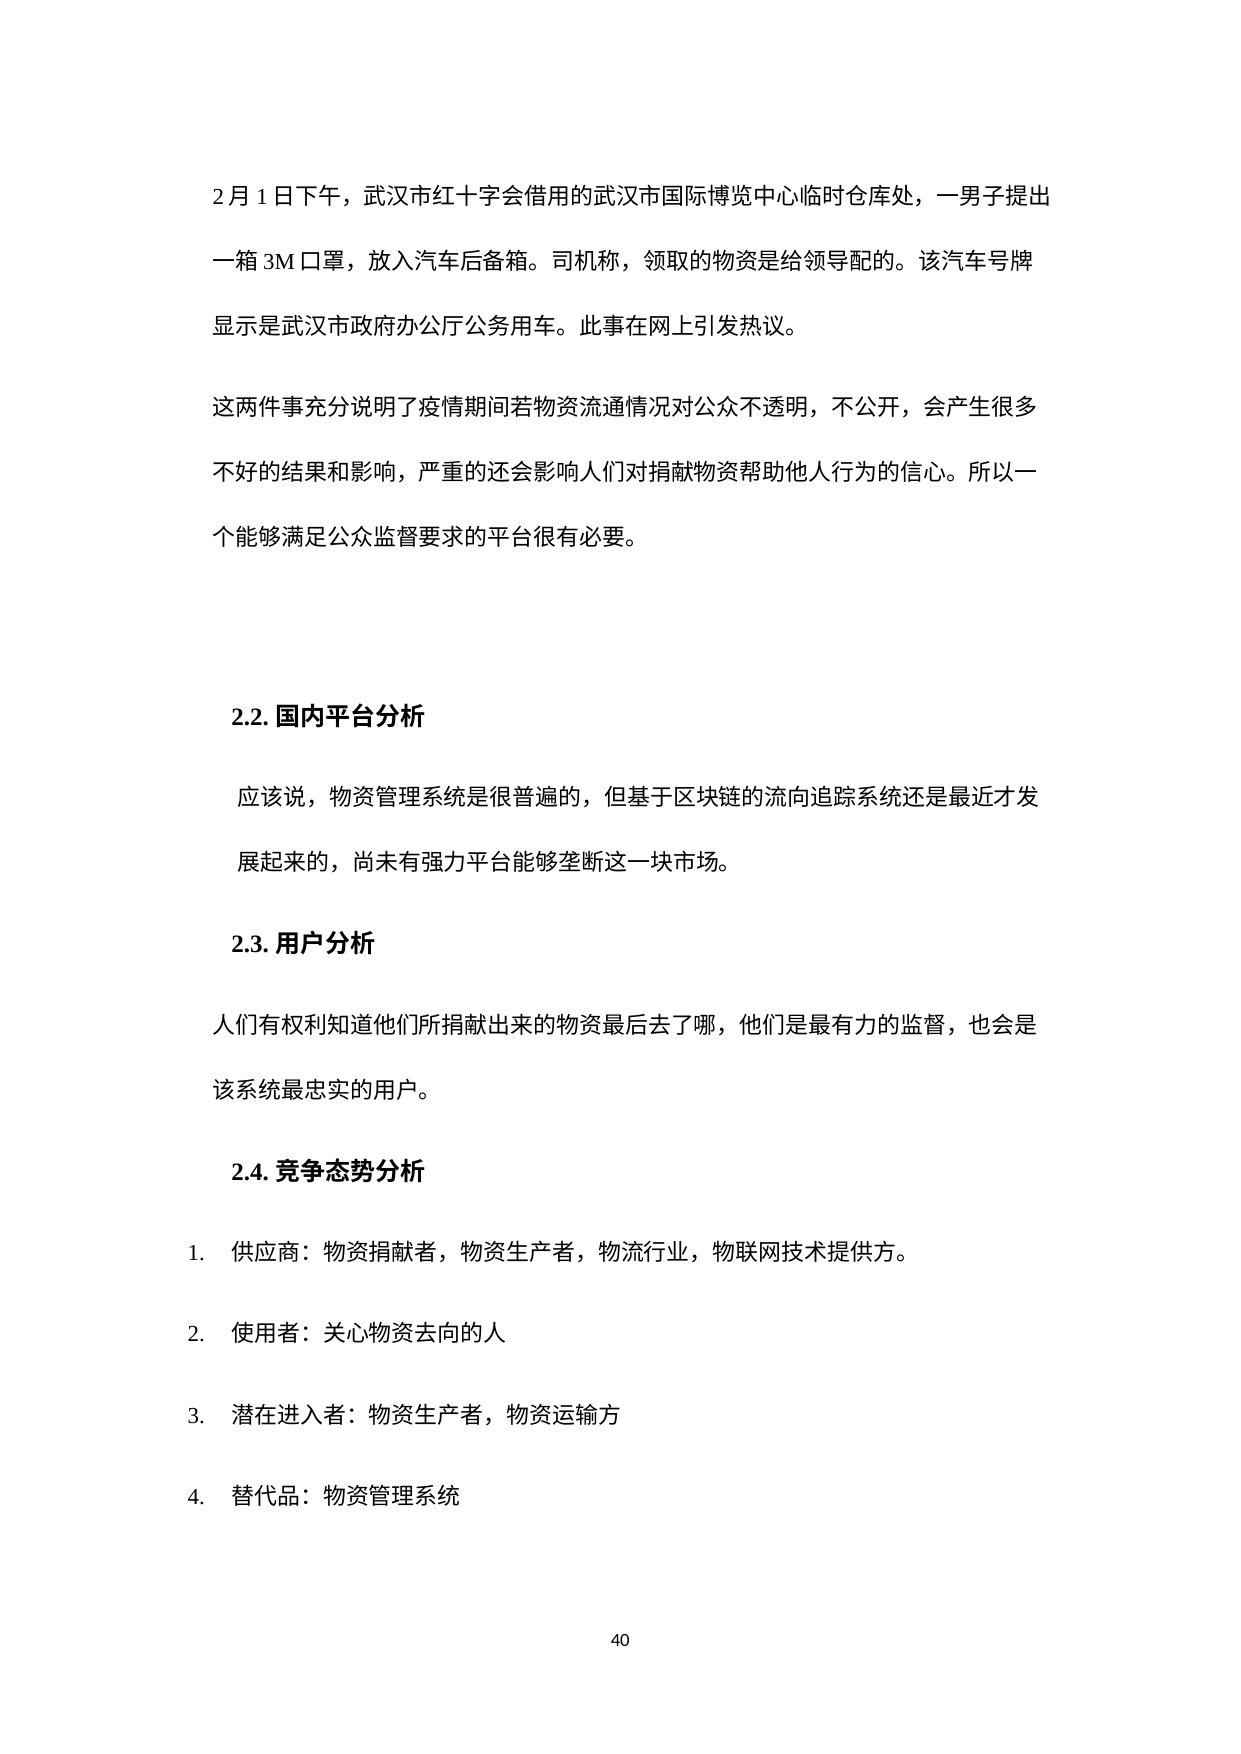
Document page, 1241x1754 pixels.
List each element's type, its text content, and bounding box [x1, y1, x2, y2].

text 2月1日下午，武汉市红十字会借用的武汉市国际博览中心临时仓库处，一男子提出一箱3M口罩，放入汽车后备箱。司机称，领取的物资是给领导配的。该汽车号牌显示是武汉市政府办公厅公务用车。此事在网上引发热议。 [212, 162, 1053, 357]
text 这两件事充分说明了疫情期间若物资流通情况对公众不透明，不公开，会产生很多不好的结果和影响，严重的还会影响人们对捐献物资帮助他人行为的信心。所以一个能够满足公众监督要求的平台很有必要。 [212, 373, 1053, 568]
list 供应商：物资捐献者，物资生产者，物流行业，物联网技术提供方。 [187, 1218, 1053, 1283]
text 人们有权利知道他们所捐献出来的物资最后去了哪，他们是最有力的监督，也会是该系统最忠实的用户。 [212, 991, 1053, 1121]
list 国内平台分析 [231, 682, 1053, 747]
list 用户分析 [231, 909, 1053, 974]
list 潜在进入者：物资生产者，物资运输方 [187, 1381, 1053, 1446]
text 应该说，物资管理系统是很普遍的，但基于区块链的流向追踪系统还是最近才发展起来的，尚未有强力平台能够垄断这一块市场。 [237, 763, 1053, 893]
list 竞争态势分析 [231, 1137, 1053, 1202]
list 替代品：物资管理系统 [187, 1462, 1053, 1527]
list 使用者：关心物资去向的人 [187, 1299, 1053, 1364]
